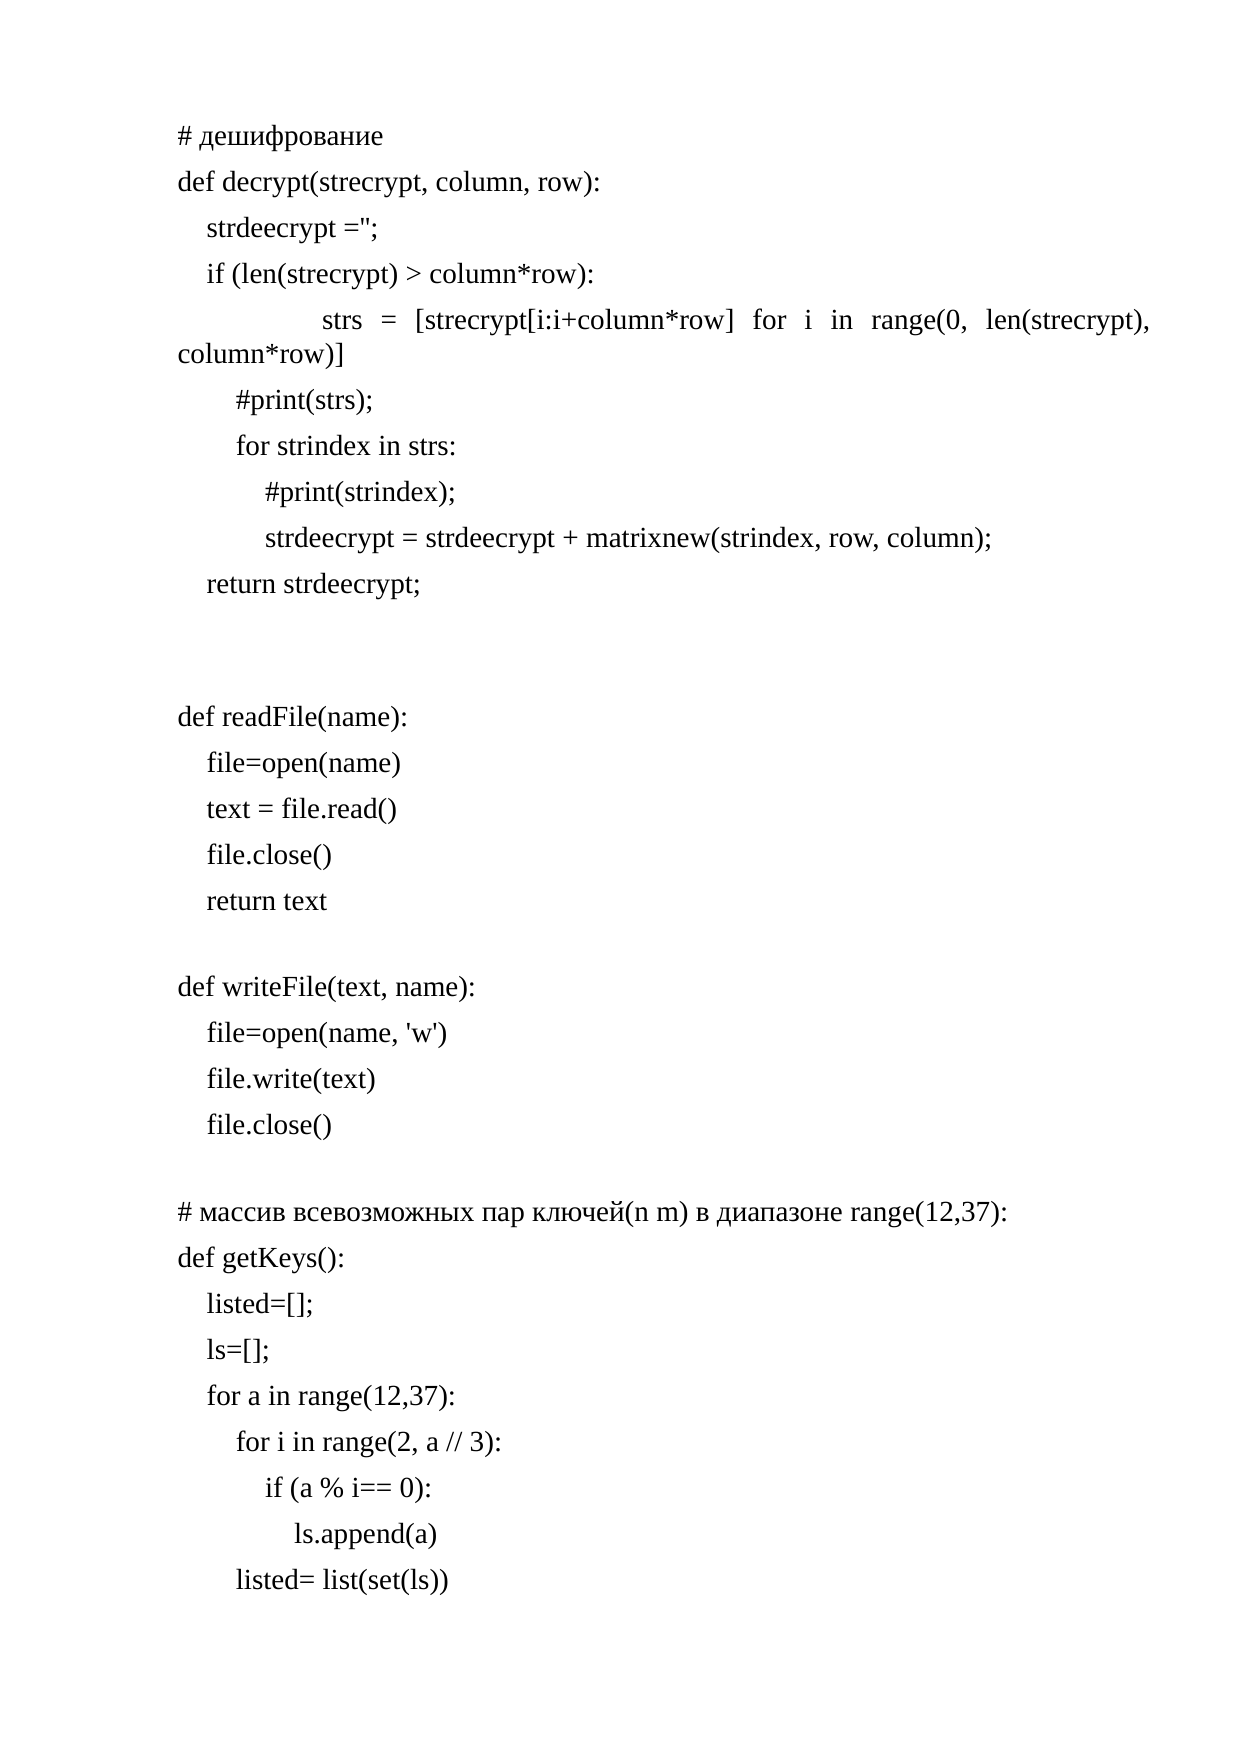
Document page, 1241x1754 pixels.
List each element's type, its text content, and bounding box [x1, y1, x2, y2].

text if (len(strecrypt) > column*row): [177, 256, 1152, 290]
text for i in range(2, a // 3): [177, 1424, 1152, 1458]
text strdeecrypt = strdeecrypt + matrixnew(strindex, row, column); [177, 520, 1152, 553]
text #print(strs); [177, 382, 1152, 415]
text file.write(text) [177, 1061, 1152, 1095]
text text = file.read() [177, 791, 1152, 824]
text ls.append(a) [177, 1516, 1152, 1550]
text return text [177, 883, 1152, 916]
text strs = [strecrypt[i:i+column*row] for i in range(0, len(strecrypt), column*row)] [177, 302, 1152, 369]
text file.close() [177, 837, 1152, 870]
text file.close() [177, 1107, 1152, 1141]
text strdeecrypt =''; [177, 210, 1152, 244]
text #print(strindex); [177, 474, 1152, 507]
text listed= list(set(ls)) [177, 1562, 1152, 1596]
text def decrypt(strecrypt, column, row): [177, 164, 1152, 198]
text listed=[]; [177, 1286, 1152, 1320]
text ls=[]; [177, 1332, 1152, 1366]
text # массив всевозможных пар ключей(n m) в диапазоне range(12,37): [177, 1194, 1152, 1228]
text for strindex in strs: [177, 428, 1152, 461]
text def getKeys(): [177, 1240, 1152, 1274]
text if (a % i== 0): [177, 1470, 1152, 1504]
text def readFile(name): [177, 699, 1152, 732]
text return strdeecrypt; [177, 566, 1152, 599]
text # дешифрование [177, 118, 1152, 152]
text def writeFile(text, name): [177, 969, 1152, 1003]
text for a in range(12,37): [177, 1378, 1152, 1412]
text file=open(name) [177, 745, 1152, 778]
text file=open(name, 'w') [177, 1015, 1152, 1049]
